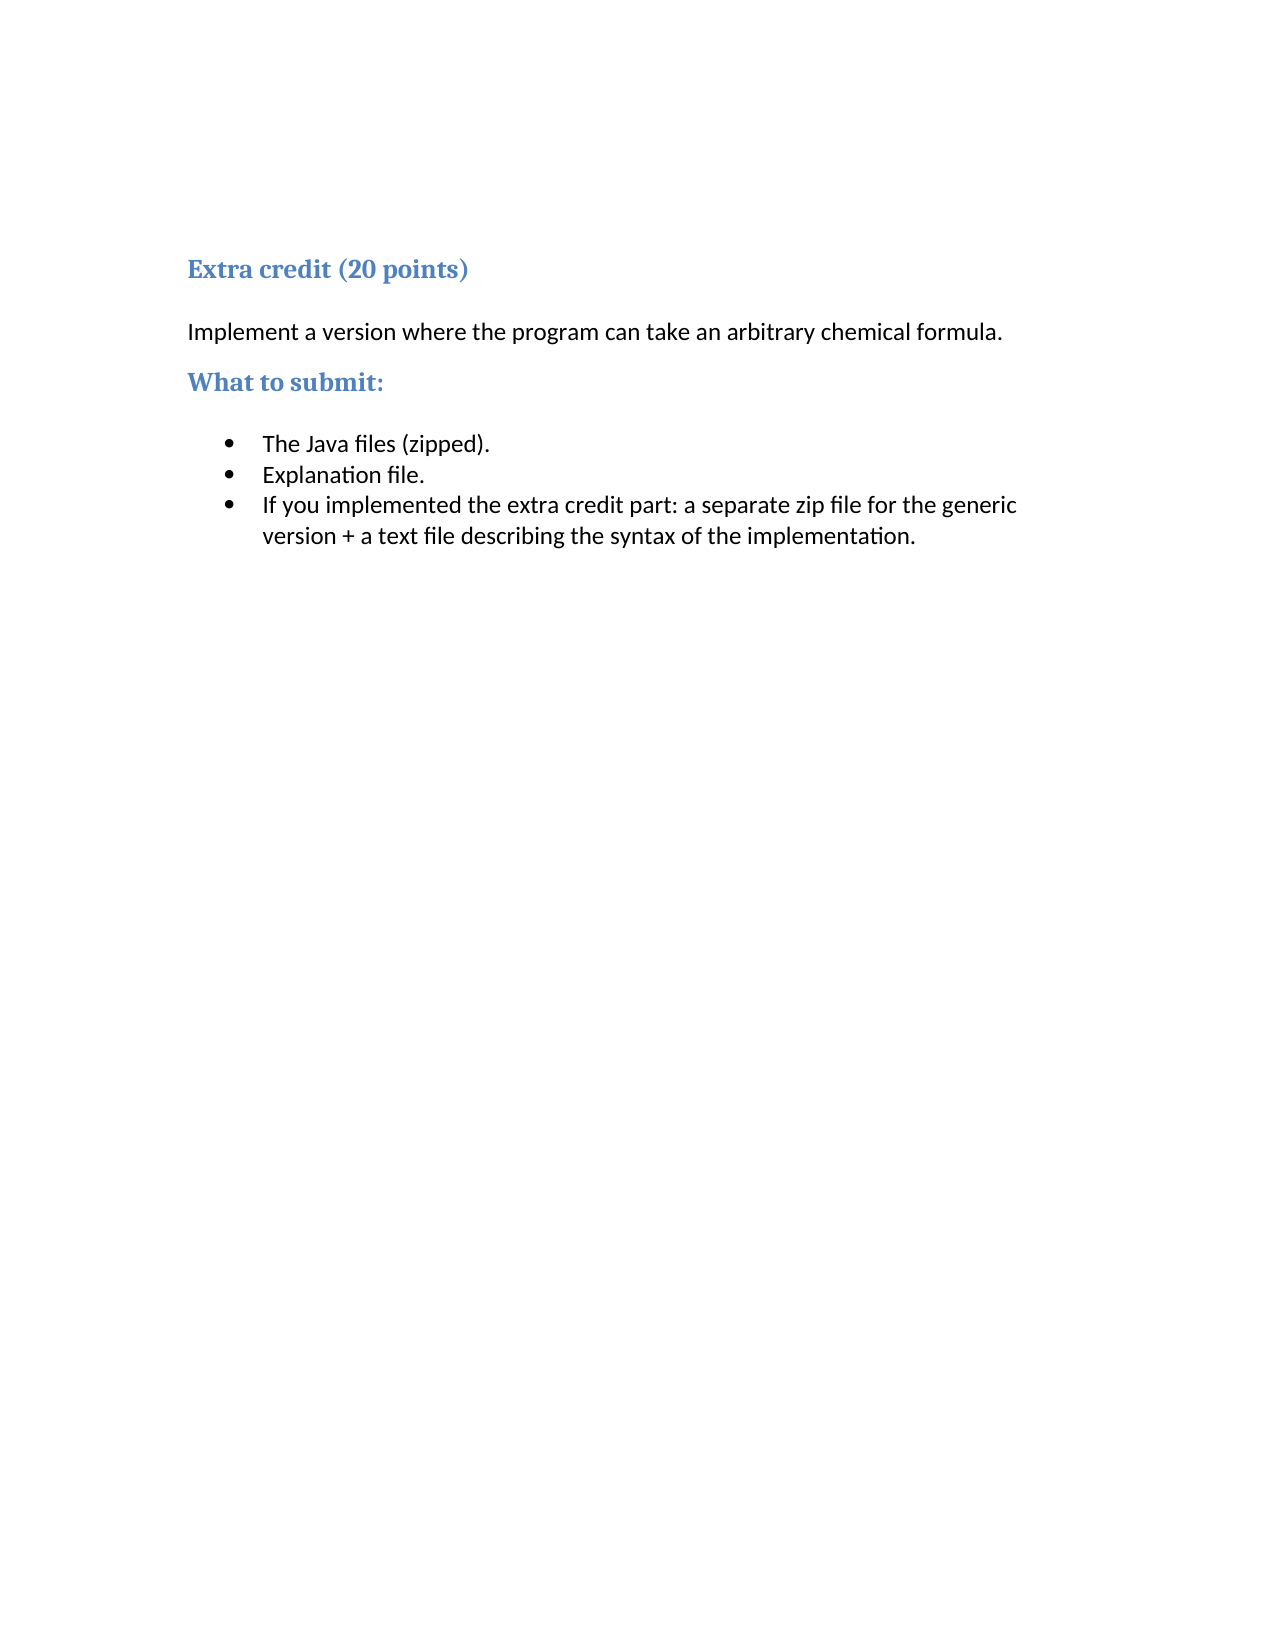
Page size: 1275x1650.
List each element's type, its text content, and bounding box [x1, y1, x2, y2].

text Implement a version where the program can take an arbitrary chemical formula. [187, 316, 1087, 346]
subtitle Extra credit (20 points) [187, 254, 1087, 285]
list If you implemented the extra credit part: a separate zip file for the generic version + a text file describing the syntax of the implementation. [225, 490, 1087, 551]
list Explanation file. [225, 459, 1087, 490]
subtitle What to submit: [187, 367, 1087, 398]
list The Java files (zipped). [225, 429, 1087, 459]
